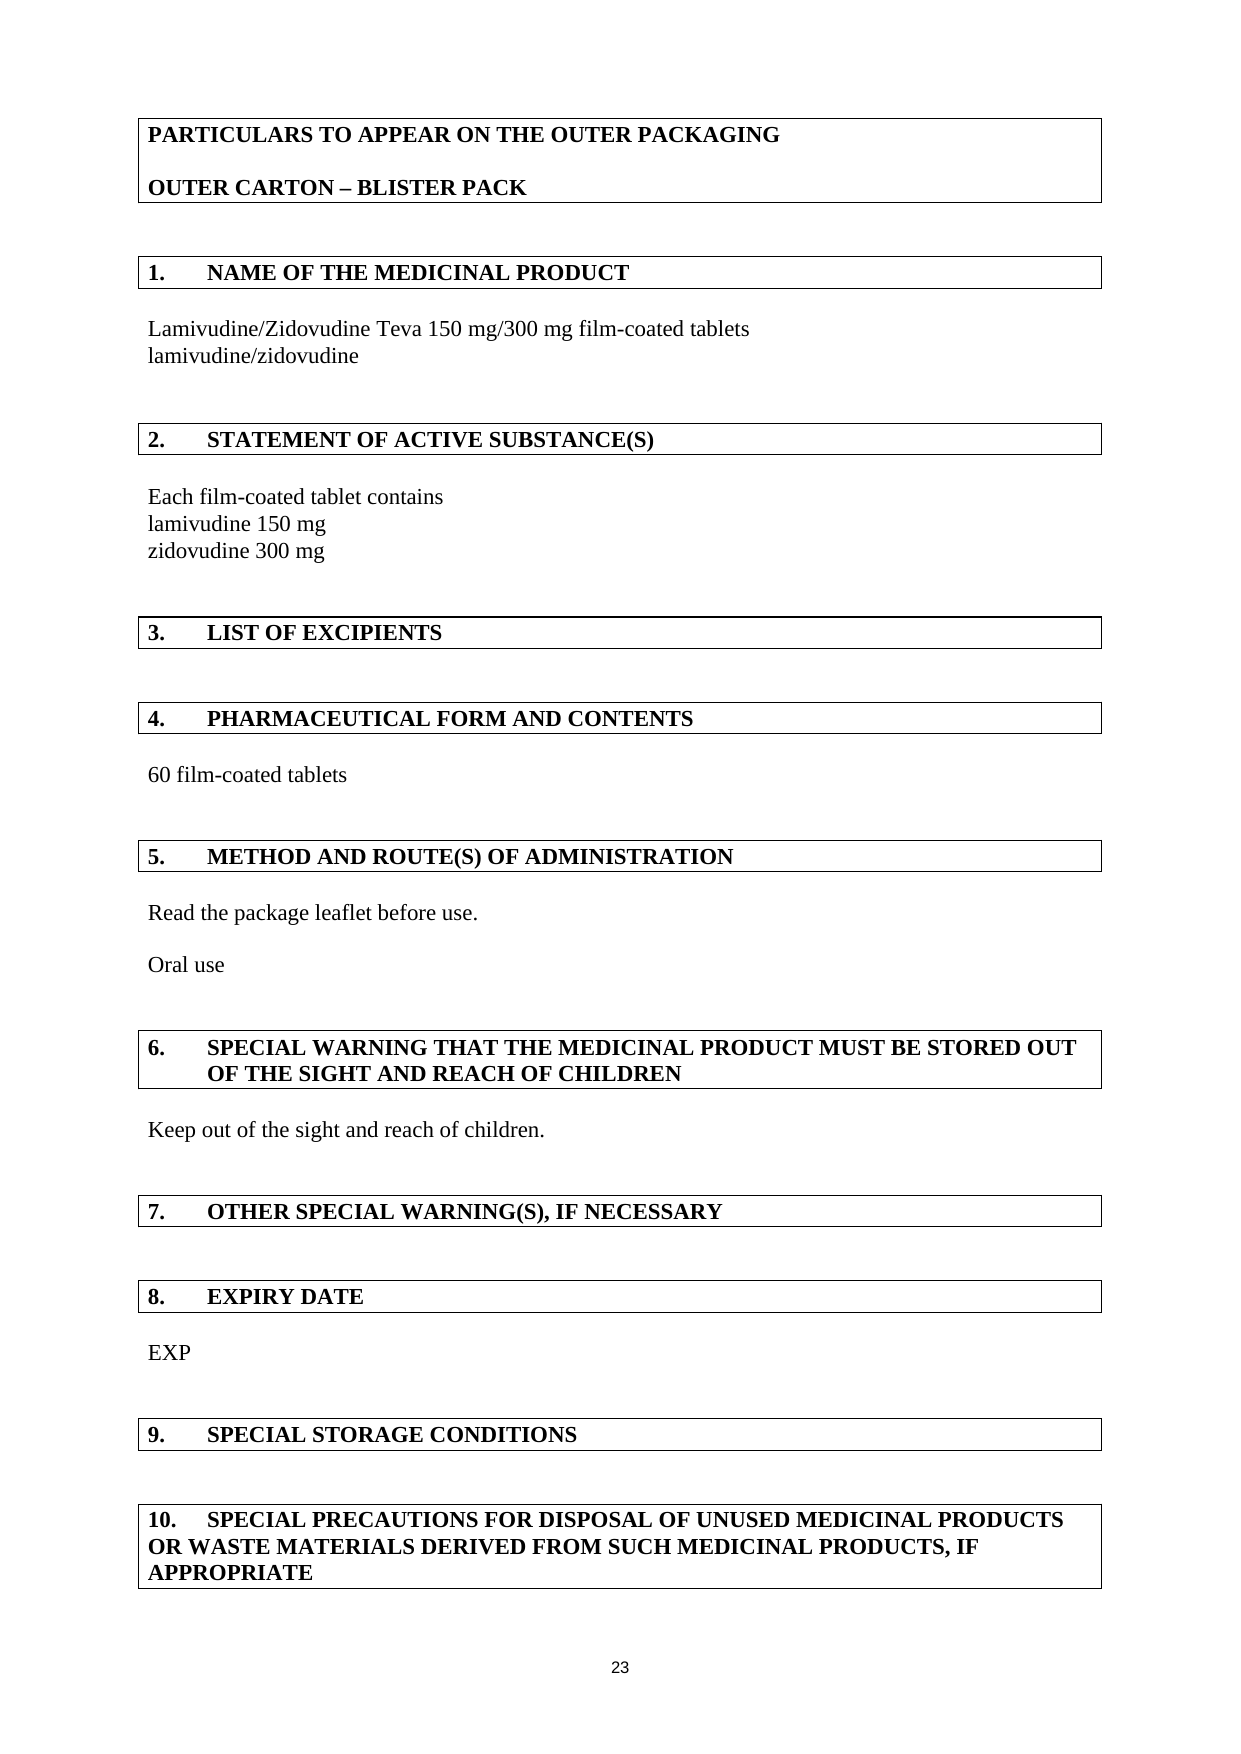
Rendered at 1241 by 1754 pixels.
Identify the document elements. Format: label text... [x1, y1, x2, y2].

text 3. LIST OF EXCIPIENTS [139, 618, 1101, 648]
text 6. SPECIAL WARNING THAT THE MEDICINAL PRODUCT MUST BE STORED OUT OF THE SIGHT AND REACH OF CHILDREN [139, 1031, 1101, 1088]
text 9. SPECIAL STORAGE CONDITIONS [139, 1419, 1101, 1450]
text 2. STATEMENT OF ACTIVE SUBSTANCE(S) [139, 424, 1101, 454]
text Each film-coated tablet contains [148, 482, 1092, 509]
text OUTER CARTON – BLISTER PACK [139, 171, 1101, 202]
text 8. EXPIRY DATE [139, 1281, 1101, 1312]
text 1. NAME OF THE MEDICINAL PRODUCT [139, 257, 1101, 288]
text Read the package leaflet before use. [148, 899, 1092, 925]
text 10. SPECIAL PRECAUTIONS FOR DISPOSAL OF UNUSED MEDICINAL PRODUCTS OR WASTE MATERIALS DERIVED FROM SUCH MEDICINAL PRODUCTS, IF APPROPRIATE [139, 1505, 1101, 1588]
text EXP [148, 1339, 1092, 1365]
text 60 film-coated tablets [148, 761, 1092, 787]
text Oral use [148, 951, 1092, 978]
text lamivudine 150 mg [148, 509, 1092, 537]
text 4. PHARMACEUTICAL FORM AND CONTENTS [139, 703, 1101, 733]
text lamivudine/zidovudine [148, 341, 1092, 368]
text Lamivudine/Zidovudine Teva 150 mg/300 mg film-coated tablets [148, 315, 1092, 341]
text PARTICULARS TO APPEAR ON THE OUTER PACKAGING [139, 119, 1101, 148]
text 5. METHOD AND ROUTE(S) OF ADMINISTRATION [139, 841, 1101, 871]
text Keep out of the sight and reach of children. [148, 1116, 1092, 1142]
text 7. OTHER SPECIAL WARNING(S), IF NECESSARY [139, 1196, 1101, 1226]
text zidovudine 300 mg [148, 537, 1092, 564]
